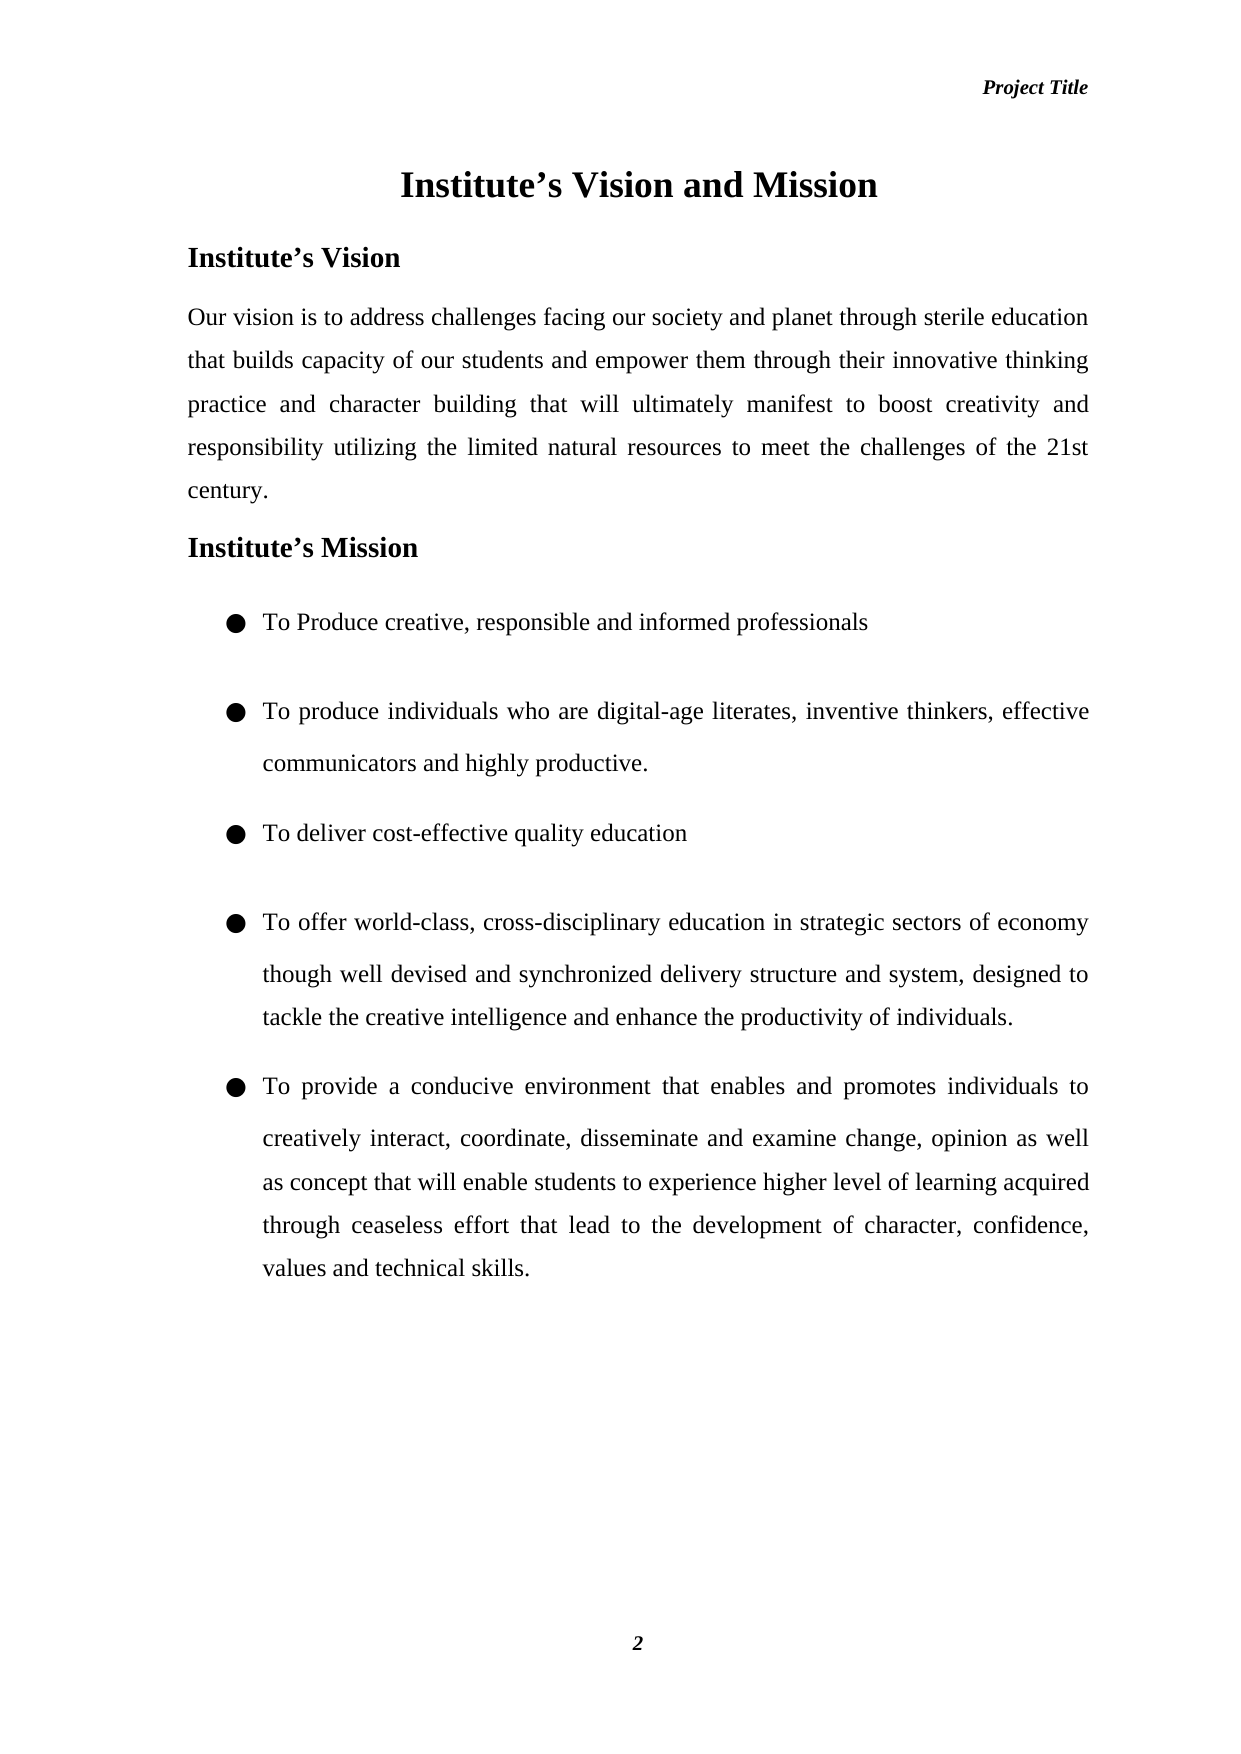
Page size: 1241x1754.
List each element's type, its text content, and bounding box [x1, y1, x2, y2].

text Institute’s Vision and Mission [187, 162, 1090, 206]
list To deliver cost-effective quality education [225, 804, 1090, 855]
text Institute’s Vision [187, 240, 1090, 273]
text Institute’s Mission [187, 531, 1090, 564]
list To provide a conducive environment that enables and promotes individuals to creatively interact, coordinate, disseminate and examine change, opinion as well as concept that will enable students to experience higher level of learning acquired through ceaseless effort that lead to the development of character, confidence, values and technical skills. [225, 1058, 1090, 1282]
list To produce individuals who are digital-age literates, inventive thinkers, effective communicators and highly productive. [225, 683, 1090, 777]
list To offer world-class, cross-disciplinary education in strategic sectors of economy though well devised and synchronized delivery structure and system, designed to tackle the creative intelligence and enhance the productivity of individuals. [225, 893, 1090, 1031]
list To Produce creative, responsible and informed professionals [225, 593, 1090, 645]
text Our vision is to address challenges facing our society and planet through sterile education that builds capacity of our students and empower them through their innovative thinking practice and character building that will ultimately manifest to boost creativity and responsibility utilizing the limited natural resources to meet the challenges of the 21st century. [187, 302, 1090, 504]
